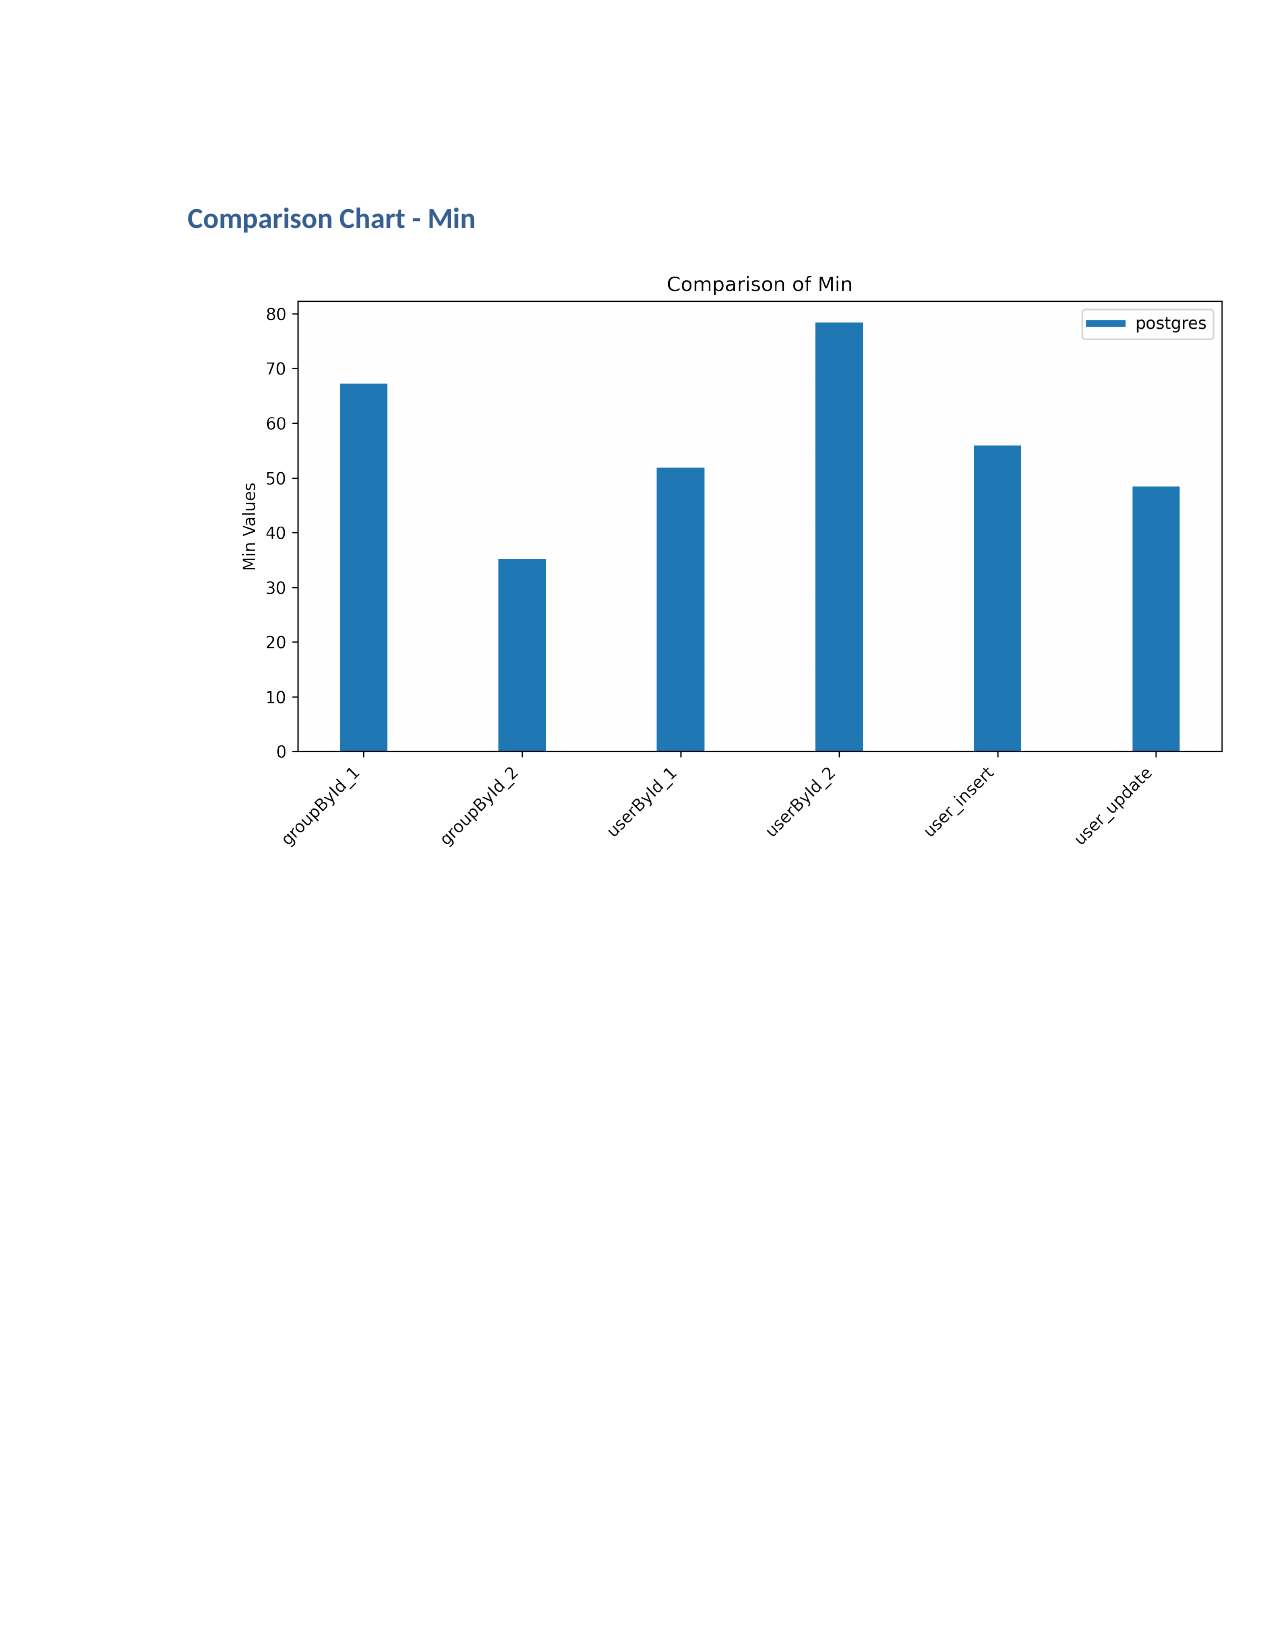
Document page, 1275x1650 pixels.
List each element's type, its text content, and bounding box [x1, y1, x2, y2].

subtitle Comparison Chart - Min [187, 200, 1087, 236]
picture [206, 241, 1257, 884]
